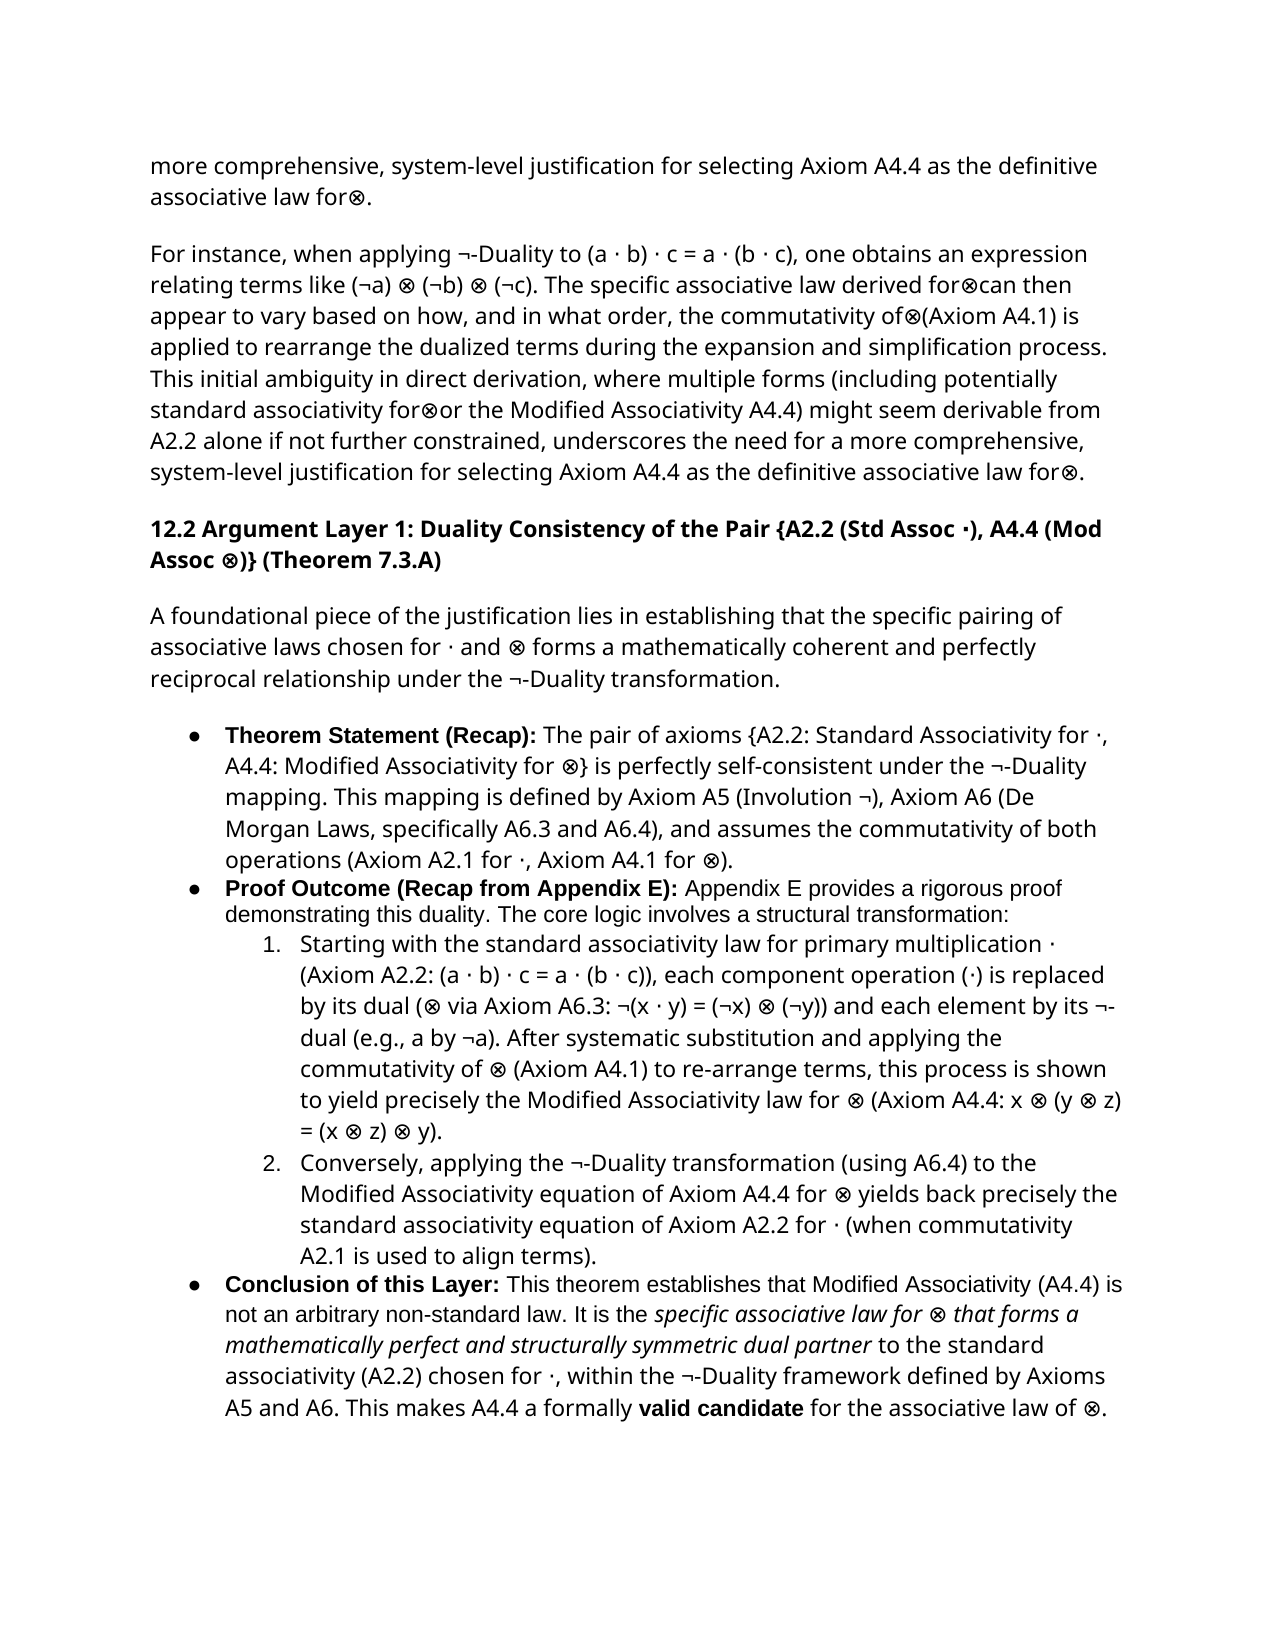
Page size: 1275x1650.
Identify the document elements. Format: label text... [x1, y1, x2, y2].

list Starting with the standard associativity law for primary multiplication ⋅ (Axiom A2.2: (a ⋅ b) ⋅ c = a ⋅ (b ⋅ c)), each component operation (⋅) is replaced by its dual (⊗ via Axiom A6.3: ¬(x ⋅ y) = (¬x) ⊗ (¬y)) and each element by its ¬-dual (e.g., a by ¬a). After systematic substitution and applying the commutativity of ⊗ (Axiom A4.1) to re-arrange terms, this process is shown to yield precisely the Modified Associativity law for ⊗ (Axiom A4.4: x ⊗ (y ⊗ z) = (x ⊗ z) ⊗ y). [262, 928, 1125, 1146]
list Theorem Statement (Recap): The pair of axioms {A2.2: Standard Associativity for ⋅, A4.4: Modified Associativity for ⊗} is perfectly self-consistent under the ¬-Duality mapping. This mapping is defined by Axiom A5 (Involution ¬), Axiom A6 (De Morgan Laws, specifically A6.3 and A6.4), and assumes the commutativity of both operations (Axiom A2.1 for ⋅, Axiom A4.1 for ⊗). [187, 719, 1125, 875]
text A foundational piece of the justification lies in establishing that the specific pairing of associative laws chosen for ⋅ and ⊗ forms a mathematically coherent and perfectly reciprocal relationship under the ¬-Duality transformation. [150, 600, 1125, 694]
text For instance, when applying ¬-Duality to (a ⋅ b) ⋅ c = a ⋅ (b ⋅ c), one obtains an expression relating terms like (¬a) ⊗ (¬b) ⊗ (¬c). The specific associative law derived for⊗can then appear to vary based on how, and in what order, the commutativity of⊗(Axiom A4.1) is applied to rearrange the dualized terms during the expansion and simplification process. This initial ambiguity in direct derivation, where multiple forms (including potentially standard associativity for⊗or the Modified Associativity A4.4) might seem derivable from A2.2 alone if not further constrained, underscores the need for a more comprehensive, system-level justification for selecting Axiom A4.4 as the definitive associative law for⊗. [150, 237, 1125, 487]
list Conclusion of this Layer: This theorem establishes that Modified Associativity (A4.4) is not an arbitrary non-standard law. It is the specific associative law for ⊗ that forms a mathematically perfect and structurally symmetric dual partner to the standard associativity (A2.2) chosen for ⋅, within the ¬-Duality framework defined by Axioms A5 and A6. This makes A4.4 a formally valid candidate for the associative law of ⊗. [187, 1271, 1125, 1423]
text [150, 150, 1125, 212]
list Conversely, applying the ¬-Duality transformation (using A6.4) to the Modified Associativity equation of Axiom A4.4 for ⊗ yields back precisely the standard associativity equation of Axiom A2.2 for ⋅ (when commutativity A2.1 is used to align terms). [262, 1146, 1125, 1271]
list Proof Outcome (Recap from Appendix E): Appendix E provides a rigorous proof demonstrating this duality. The core logic involves a structural transformation: [187, 875, 1125, 928]
text 12.2 Argument Layer 1: Duality Consistency of the Pair {A2.2 (Std Assoc ⋅), A4.4 (Mod Assoc ⊗)} (Theorem 7.3.A) [150, 512, 1125, 575]
